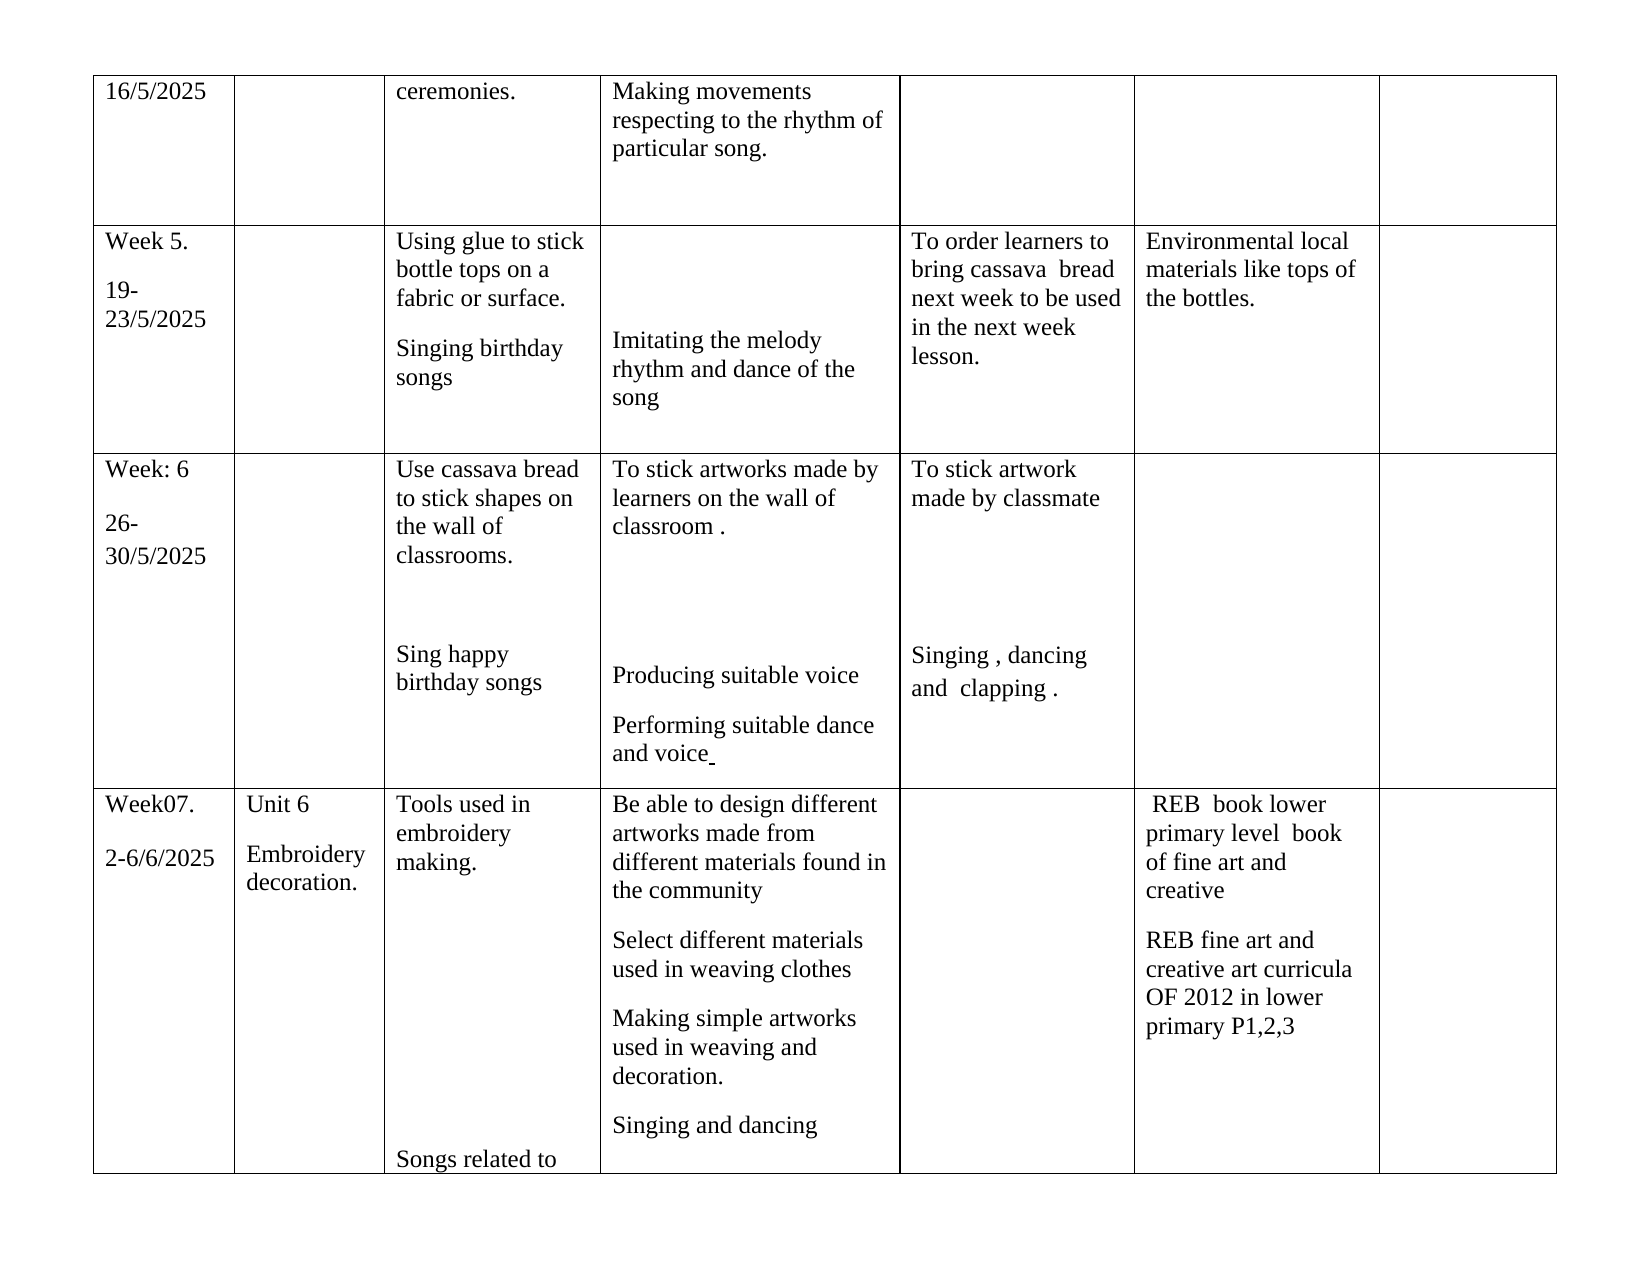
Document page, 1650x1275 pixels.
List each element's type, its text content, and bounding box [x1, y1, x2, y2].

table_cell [1135, 789, 1379, 1173]
table_cell To stick artworks made by learners on the wall of classroom . Producing suitable voice Performing suitable dance and voice [601, 454, 899, 788]
table_cell [235, 76, 384, 225]
table_cell Week: 6 26-30/5/2025 [94, 454, 234, 788]
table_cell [901, 76, 1134, 225]
table_cell Environmental local materials like tops of the bottles. [1135, 226, 1379, 453]
table_cell [1135, 454, 1379, 788]
table_cell [1135, 76, 1379, 225]
table_cell Week4 12-16/5/2025 [94, 76, 234, 225]
table_cell Using glue to stick bottle tops on a fabric or surface. Singing birthday songs [385, 226, 600, 453]
table_cell [1380, 454, 1556, 788]
table_cell [1380, 226, 1556, 453]
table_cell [235, 789, 384, 1173]
table_cell To stick artwork made by classmate Singing , dancing and clapping . [901, 454, 1134, 788]
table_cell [601, 76, 899, 225]
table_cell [601, 789, 899, 1173]
table_cell Use cassava bread to stick shapes on the wall of classrooms. Sing happy birthday songs [385, 454, 600, 788]
table_cell To order learners to bring cassava bread next week to be used in the next week lesson. [901, 226, 1134, 453]
table_cell [1380, 76, 1556, 225]
table_cell Imitating the melody rhythm and dance of the song [601, 226, 899, 453]
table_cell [385, 76, 600, 225]
table_cell [1380, 789, 1556, 1173]
table_cell [235, 454, 384, 788]
table_cell Week 5. 19-23/5/2025 [94, 226, 234, 453]
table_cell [385, 789, 600, 1173]
table_cell [901, 789, 1134, 1173]
table_cell Week07. 2-6/6/2025 [94, 789, 234, 1173]
table_cell [235, 226, 384, 453]
